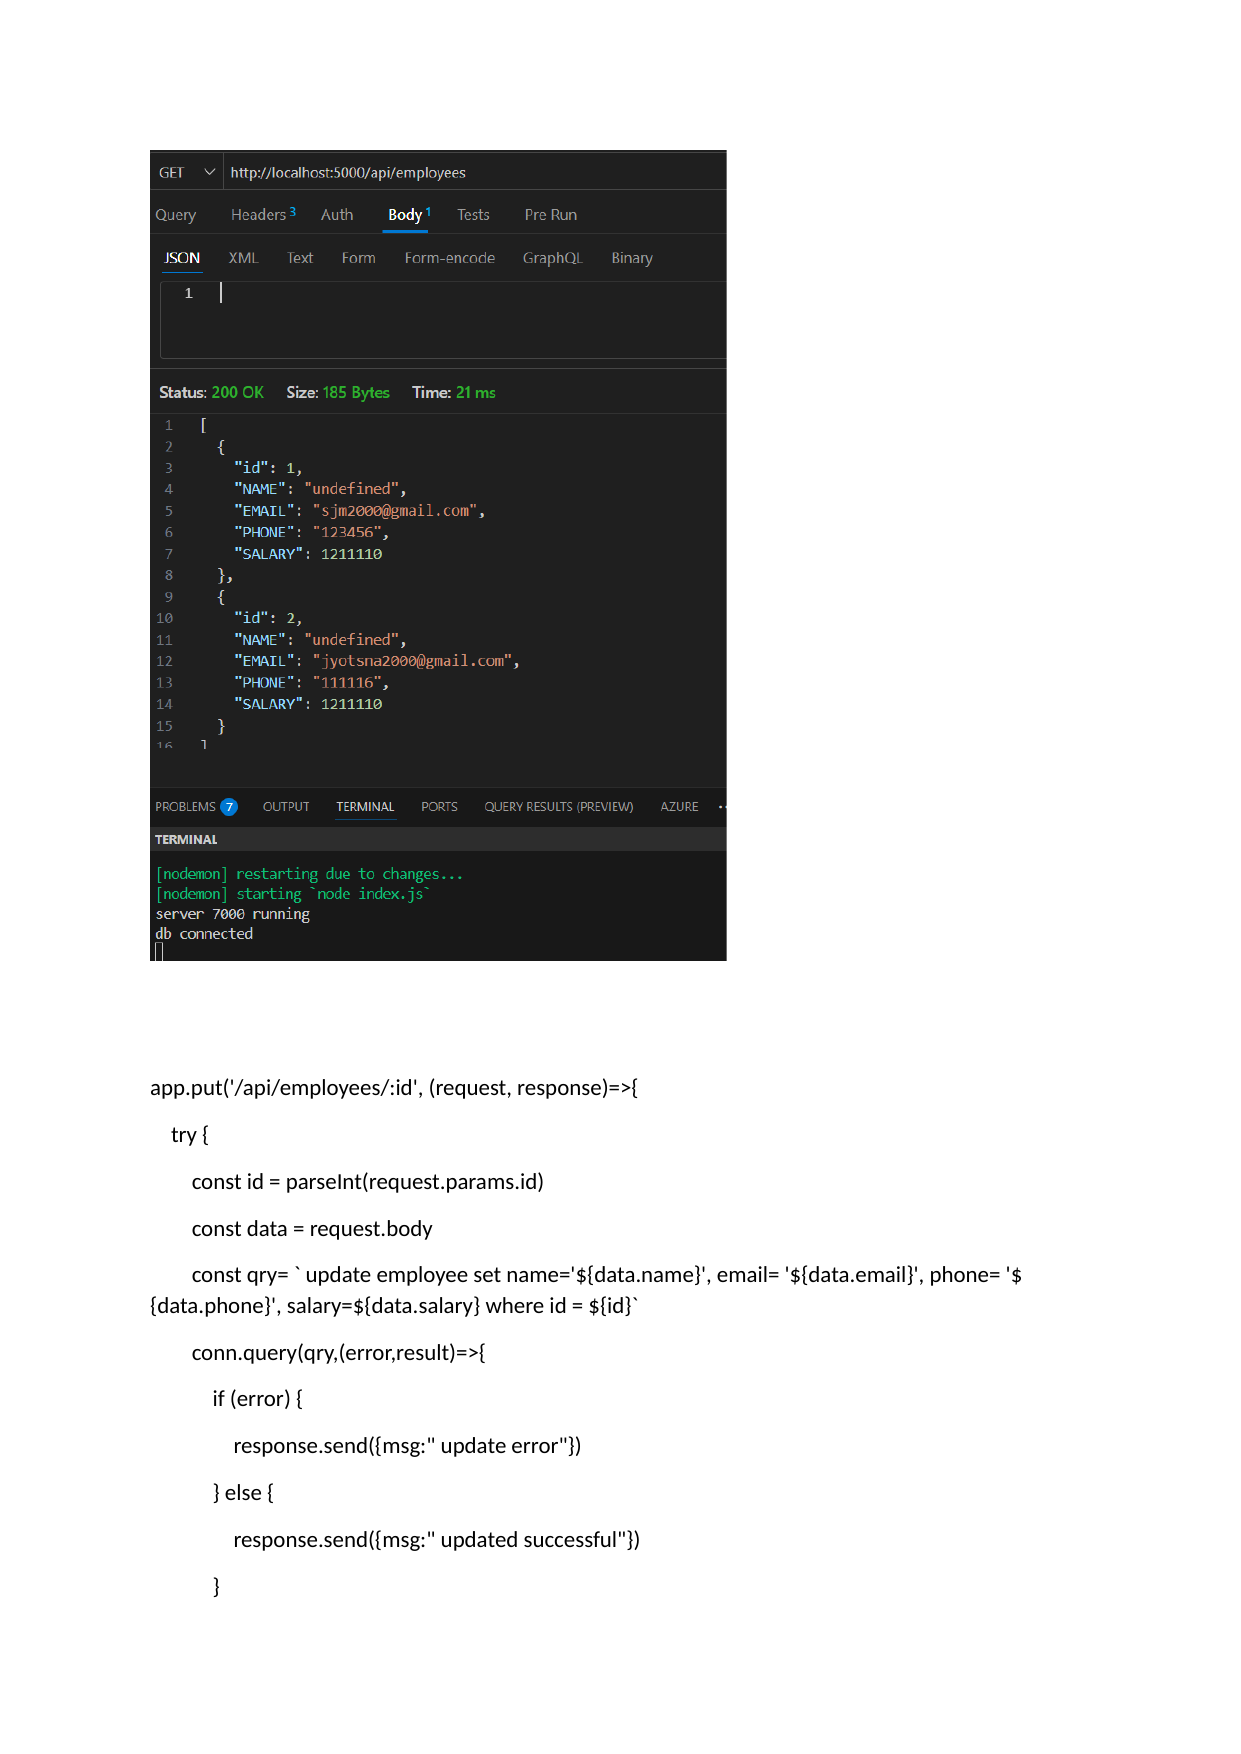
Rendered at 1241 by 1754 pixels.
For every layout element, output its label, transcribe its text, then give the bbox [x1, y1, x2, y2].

text conn.query(qry,(error,result)=>{ [150, 1338, 1090, 1366]
text app.put('/api/employees/:id', (request, response)=>{ [150, 1073, 1090, 1101]
text const qry= ` update employee set name='${data.name}', email= '${data.email}', phone= '${data.phone}', salary=${data.salary} where id = ${id}` [150, 1261, 1090, 1319]
text response.send({msg:" update error"}) [150, 1431, 1090, 1459]
text try { [150, 1120, 1090, 1148]
text } else { [150, 1478, 1090, 1506]
text response.send({msg:" updated successful"}) [150, 1525, 1090, 1553]
text const data = request.body [150, 1214, 1090, 1242]
text if (error) { [150, 1384, 1090, 1413]
picture [150, 150, 727, 961]
text const id = parseInt(request.params.id) [150, 1167, 1090, 1195]
text } [150, 1572, 1090, 1600]
